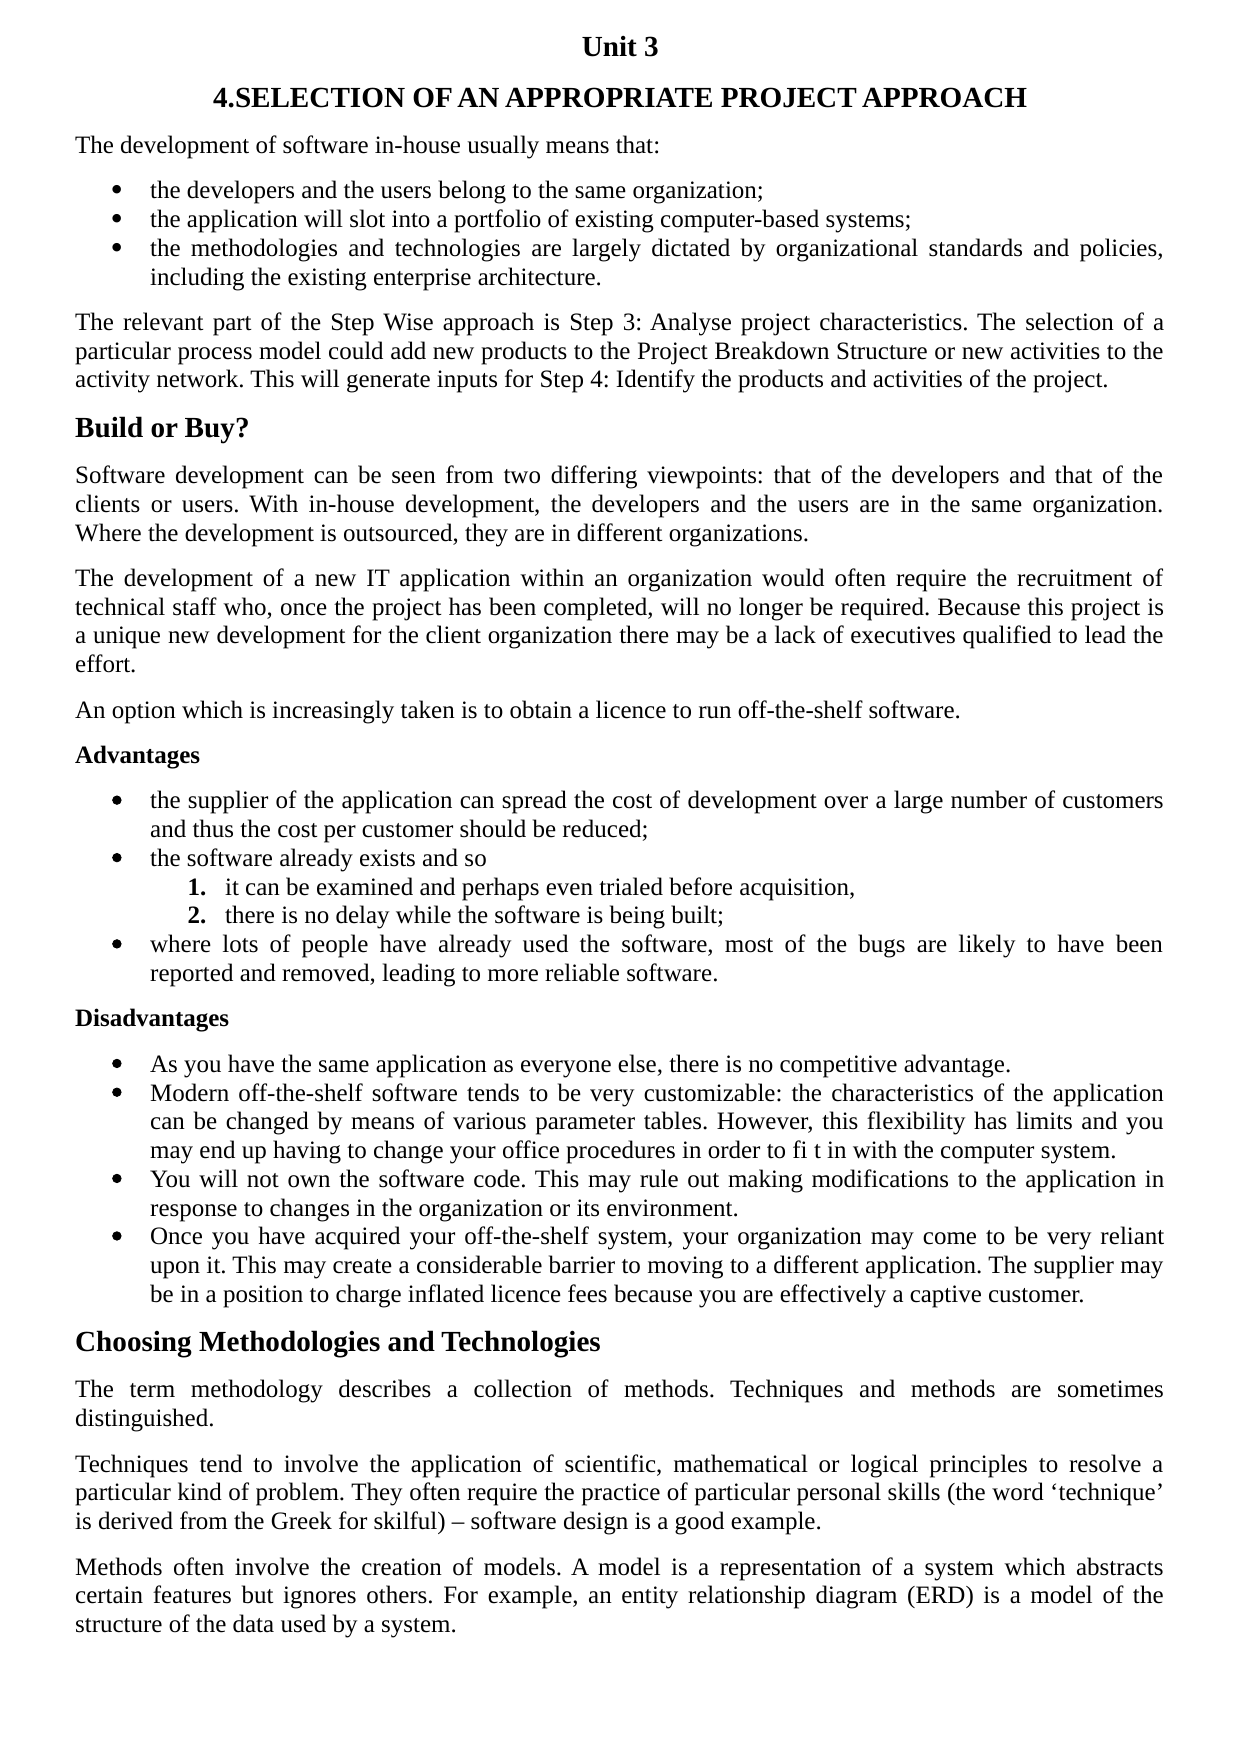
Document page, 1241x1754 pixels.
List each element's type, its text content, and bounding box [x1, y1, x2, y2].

text Unit 3 [75, 29, 1165, 63]
list there is no delay while the software is being built; [187, 901, 1165, 929]
text Methods often involve the creation of models. A model is a representation of a system which abstracts certain features but ignores others. For example, an entity relationship diagram (ERD) is a model of the structure of the data used by a system. [75, 1552, 1165, 1638]
list it can be examined and perhaps even trialed before acquisition, [187, 872, 1165, 901]
list the methodologies and technologies are largely dictated by organizational standards and policies, including the existing enterprise architecture. [112, 233, 1165, 290]
list As you have the same application as everyone else, there is no competitive advantage. [112, 1049, 1165, 1078]
list the application will slot into a portfolio of existing computer-based systems; [112, 204, 1165, 233]
text The relevant part of the Step Wise approach is Step 3: Analyse project characteristics. The selection of a particular process model could add new products to the Project Breakdown Structure or new activities to the activity network. This will generate inputs for Step 4: Identify the products and activities of the project. [75, 307, 1165, 393]
list where lots of people have already used the software, most of the bugs are likely to have been reported and removed, leading to more reliable software. [112, 929, 1165, 987]
text An option which is increasingly taken is to obtain a licence to run off-the-shelf software. [75, 695, 1165, 723]
text Software development can be seen from two differing viewpoints: that of the developers and that of the clients or users. With in-house development, the developers and the users are in the same organization. Where the development is outsourced, they are in different organizations. [75, 460, 1165, 546]
list Modern off-the-shelf software tends to be very customizable: the characteristics of the application can be changed by means of various parameter tables. However, this flexibility has limits and you may end up having to change your office procedures in order to fi t in with the computer system. [112, 1078, 1165, 1164]
text Choosing Methodologies and Technologies [75, 1324, 1165, 1358]
text Techniques tend to involve the application of scientific, mathematical or logical principles to resolve a particular kind of problem. They often require the practice of particular personal skills (the word ‘technique’ is derived from the Greek for skilful) – software design is a good example. [75, 1449, 1165, 1535]
text The term methodology describes a collection of methods. Techniques and methods are sometimes distinguished. [75, 1374, 1165, 1432]
text 4.SELECTION OF AN APPROPRIATE PROJECT APPROACH [75, 80, 1165, 113]
text Build or Buy? [75, 410, 1165, 443]
list the software already exists and so [112, 843, 1165, 872]
list the developers and the users belong to the same organization; [112, 175, 1165, 204]
text Advantages [75, 740, 1165, 769]
list Once you have acquired your off-the-shelf system, your organization may come to be very reliant upon it. This may create a considerable barrier to moving to a different application. The supplier may be in a position to charge inflated licence fees because you are effectively a captive customer. [112, 1221, 1165, 1308]
list the supplier of the application can spread the cost of development over a large number of customers and thus the cost per customer should be reduced; [112, 786, 1165, 843]
text Disadvantages [75, 1003, 1165, 1032]
list You will not own the software code. This may rule out making modifications to the application in response to changes in the organization or its environment. [112, 1164, 1165, 1221]
text The development of a new IT application within an organization would often require the recruitment of technical staff who, once the project has been completed, will no longer be required. Because this project is a unique new development for the client organization there may be a lack of executives qualified to lead the effort. [75, 563, 1165, 678]
text The development of software in-house usually means that: [75, 130, 1165, 159]
